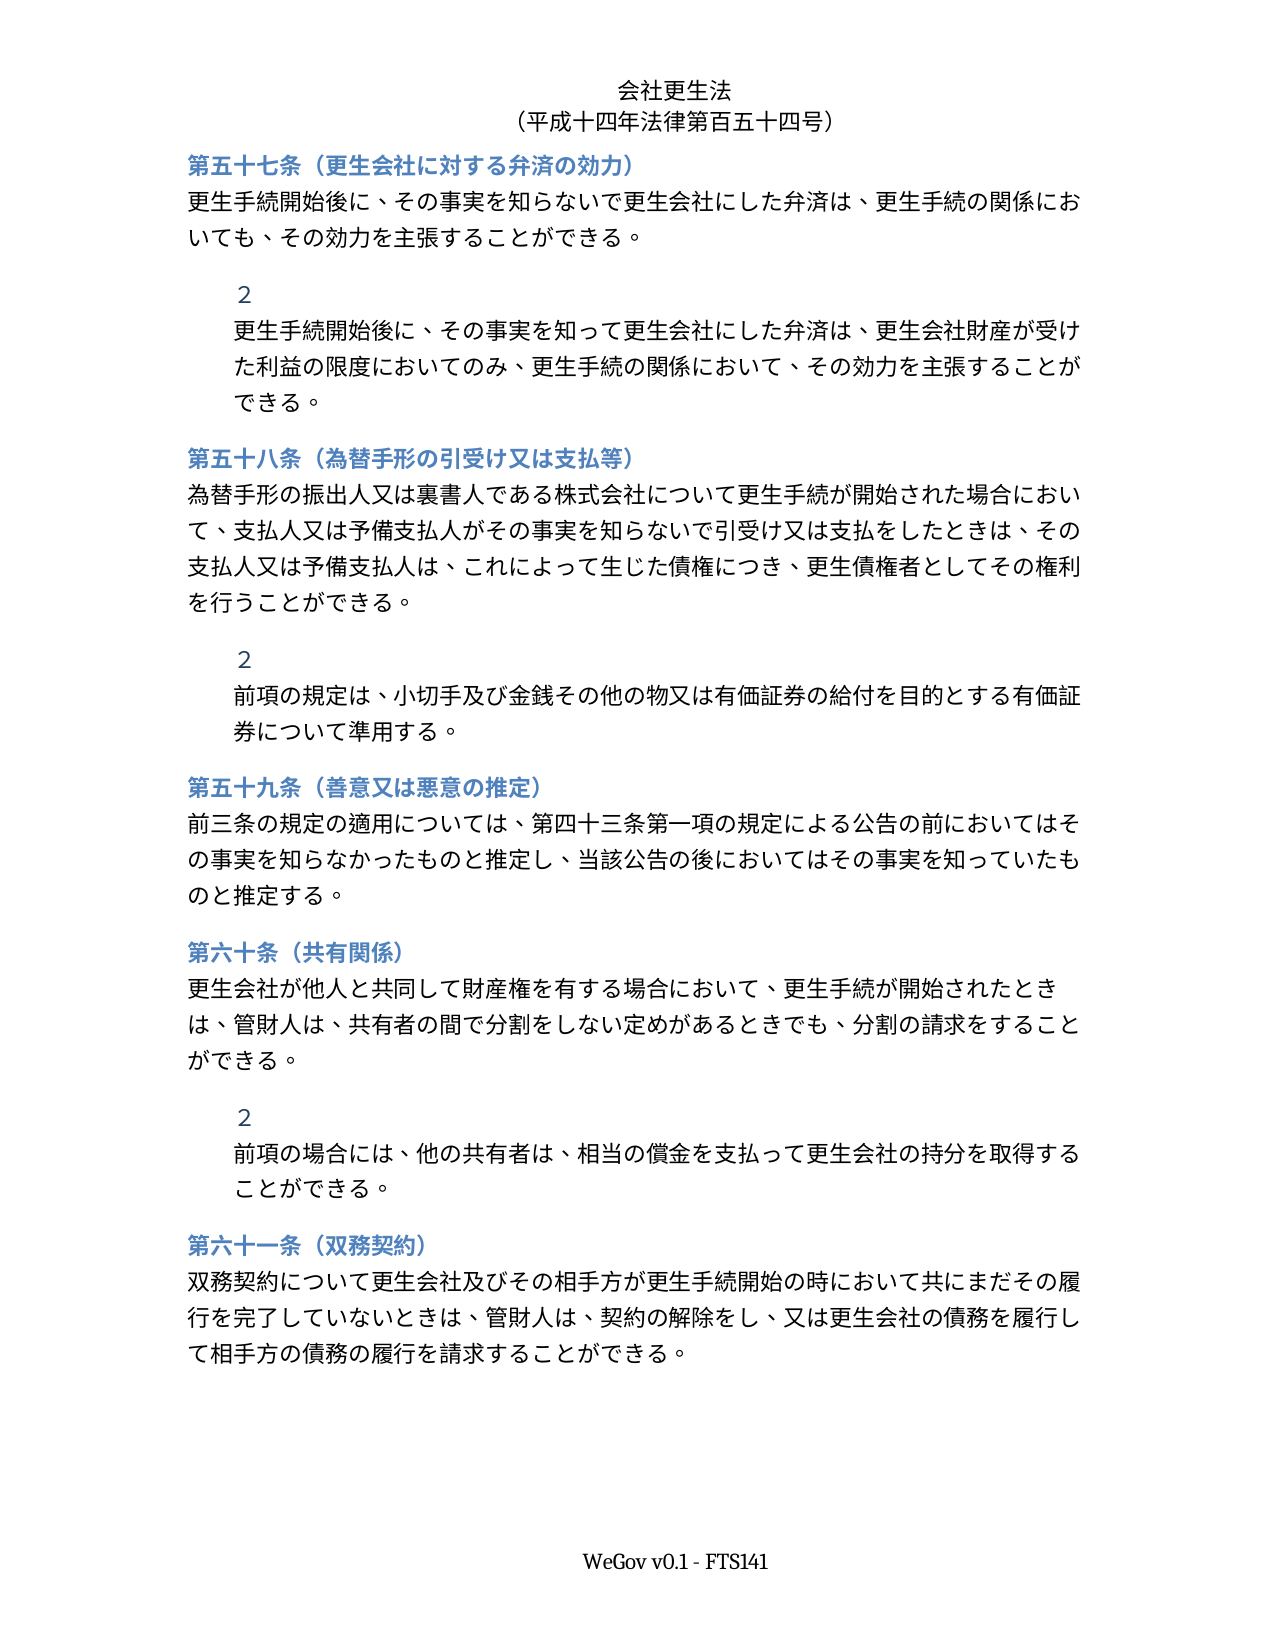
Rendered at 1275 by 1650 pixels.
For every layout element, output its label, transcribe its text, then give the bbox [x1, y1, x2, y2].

subtitle 第五十八条（為替手形の引受け又は支払等） [187, 443, 1087, 474]
text 為替手形の振出人又は裏書人である株式会社について更生手続が開始された場合において、支払人又は予備支払人がその事実を知らないで引受け又は支払をしたときは、その支払人又は予備支払人は、これによって生じた債権につき、更生債権者としてその権利を行うことができる。 [187, 479, 1087, 618]
subtitle ２ [233, 279, 1087, 310]
text 前項の規定は、小切手及び金銭その他の物又は有価証券の給付を目的とする有価証券について準用する。 [233, 680, 1087, 747]
text 更生手続開始後に、その事実を知って更生会社にした弁済は、更生会社財産が受けた利益の限度においてのみ、更生手続の関係において、その効力を主張することができる。 [233, 314, 1087, 418]
text 前項の場合には、他の共有者は、相当の償金を支払って更生会社の持分を取得することができる。 [233, 1137, 1087, 1205]
subtitle ２ [233, 1102, 1087, 1133]
text 前三条の規定の適用については、第四十三条第一項の規定による公告の前においてはその事実を知らなかったものと推定し、当該公告の後においてはその事実を知っていたものと推定する。 [187, 808, 1087, 911]
subtitle 第六十一条（双務契約） [187, 1230, 1087, 1261]
text 更生手続開始後に、その事実を知らないで更生会社にした弁済は、更生手続の関係においても、その効力を主張することができる。 [187, 186, 1087, 253]
text 更生会社が他人と共同して財産権を有する場合において、更生手続が開始されたときは、管財人は、共有者の間で分割をしない定めがあるときでも、分割の請求をすることができる。 [187, 973, 1087, 1076]
subtitle 第六十条（共有関係） [187, 937, 1087, 968]
text 双務契約について更生会社及びその相手方が更生手続開始の時において共にまだその履行を完了していないときは、管財人は、契約の解除をし、又は更生会社の債務を履行して相手方の債務の履行を請求することができる。 [187, 1266, 1087, 1369]
subtitle 第五十九条（善意又は悪意の推定） [187, 772, 1087, 804]
subtitle 第五十七条（更生会社に対する弁済の効力） [187, 150, 1087, 181]
subtitle ２ [233, 644, 1087, 675]
